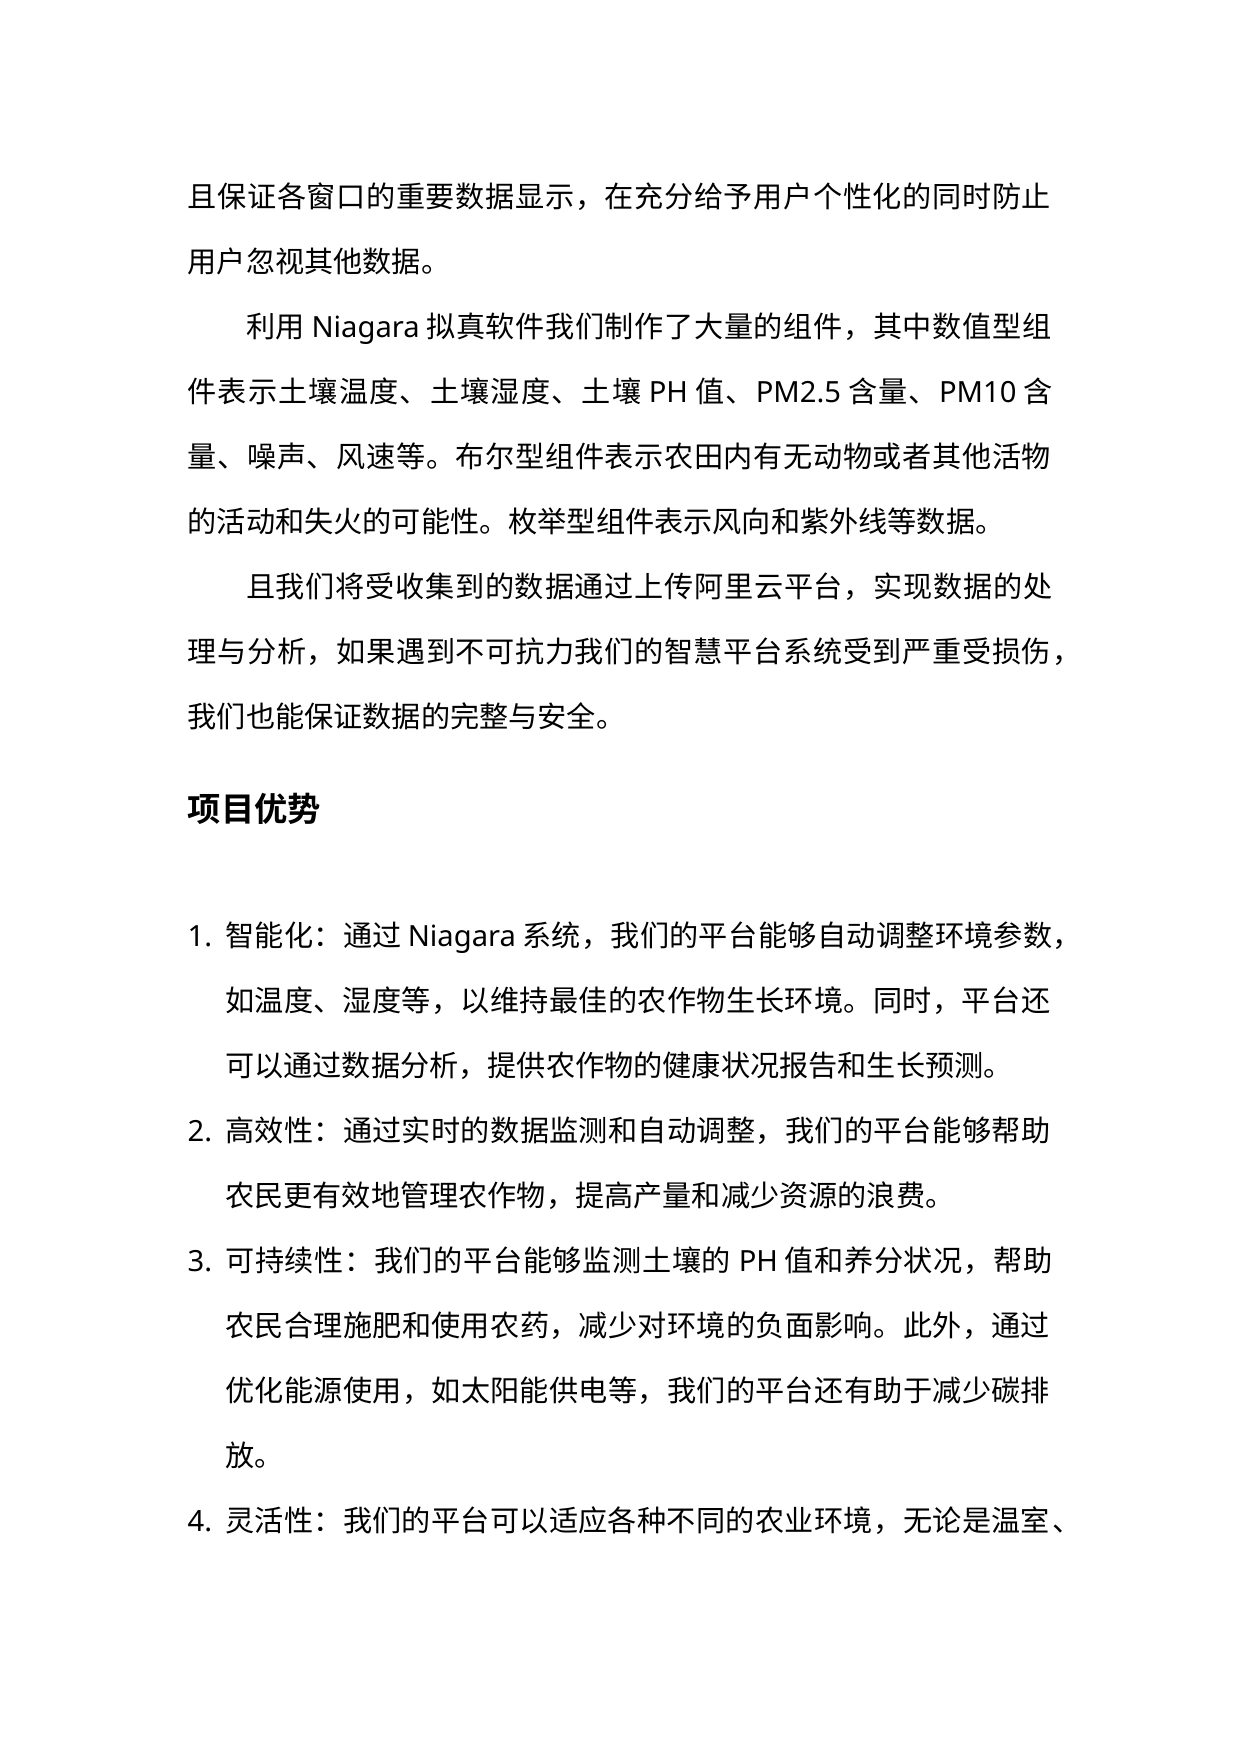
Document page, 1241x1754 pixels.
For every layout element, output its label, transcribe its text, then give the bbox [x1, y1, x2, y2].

list 可持续性：我们的平台能够监测土壤的PH值和养分状况，帮助农民合理施肥和使用农药，减少对环境的负面影响。此外，通过优化能源使用，如太阳能供电等，我们的平台还有助于减少碳排放。 [187, 1226, 1053, 1486]
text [187, 162, 1053, 292]
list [187, 1486, 1053, 1551]
list 智能化：通过Niagara系统，我们的平台能够自动调整环境参数，如温度、湿度等，以维持最佳的农作物生长环境。同时，平台还可以通过数据分析，提供农作物的健康状况报告和生长预测。 [187, 901, 1053, 1096]
text 利用Niagara拟真软件我们制作了大量的组件，其中数值型组件表示土壤温度、土壤湿度、土壤PH值、PM2.5含量、PM10含量、噪声、风速等。布尔型组件表示农田内有无动物或者其他活物的活动和失火的可能性。枚举型组件表示风向和紫外线等数据。 [187, 292, 1053, 552]
text 且我们将受收集到的数据通过上传阿里云平台，实现数据的处理与分析，如果遇到不可抗力我们的智慧平台系统受到严重受损伤，我们也能保证数据的完整与安全。 [187, 552, 1053, 747]
subtitle 项目优势 [187, 774, 1053, 839]
list 高效性：通过实时的数据监测和自动调整，我们的平台能够帮助农民更有效地管理农作物，提高产量和减少资源的浪费。 [187, 1096, 1053, 1226]
